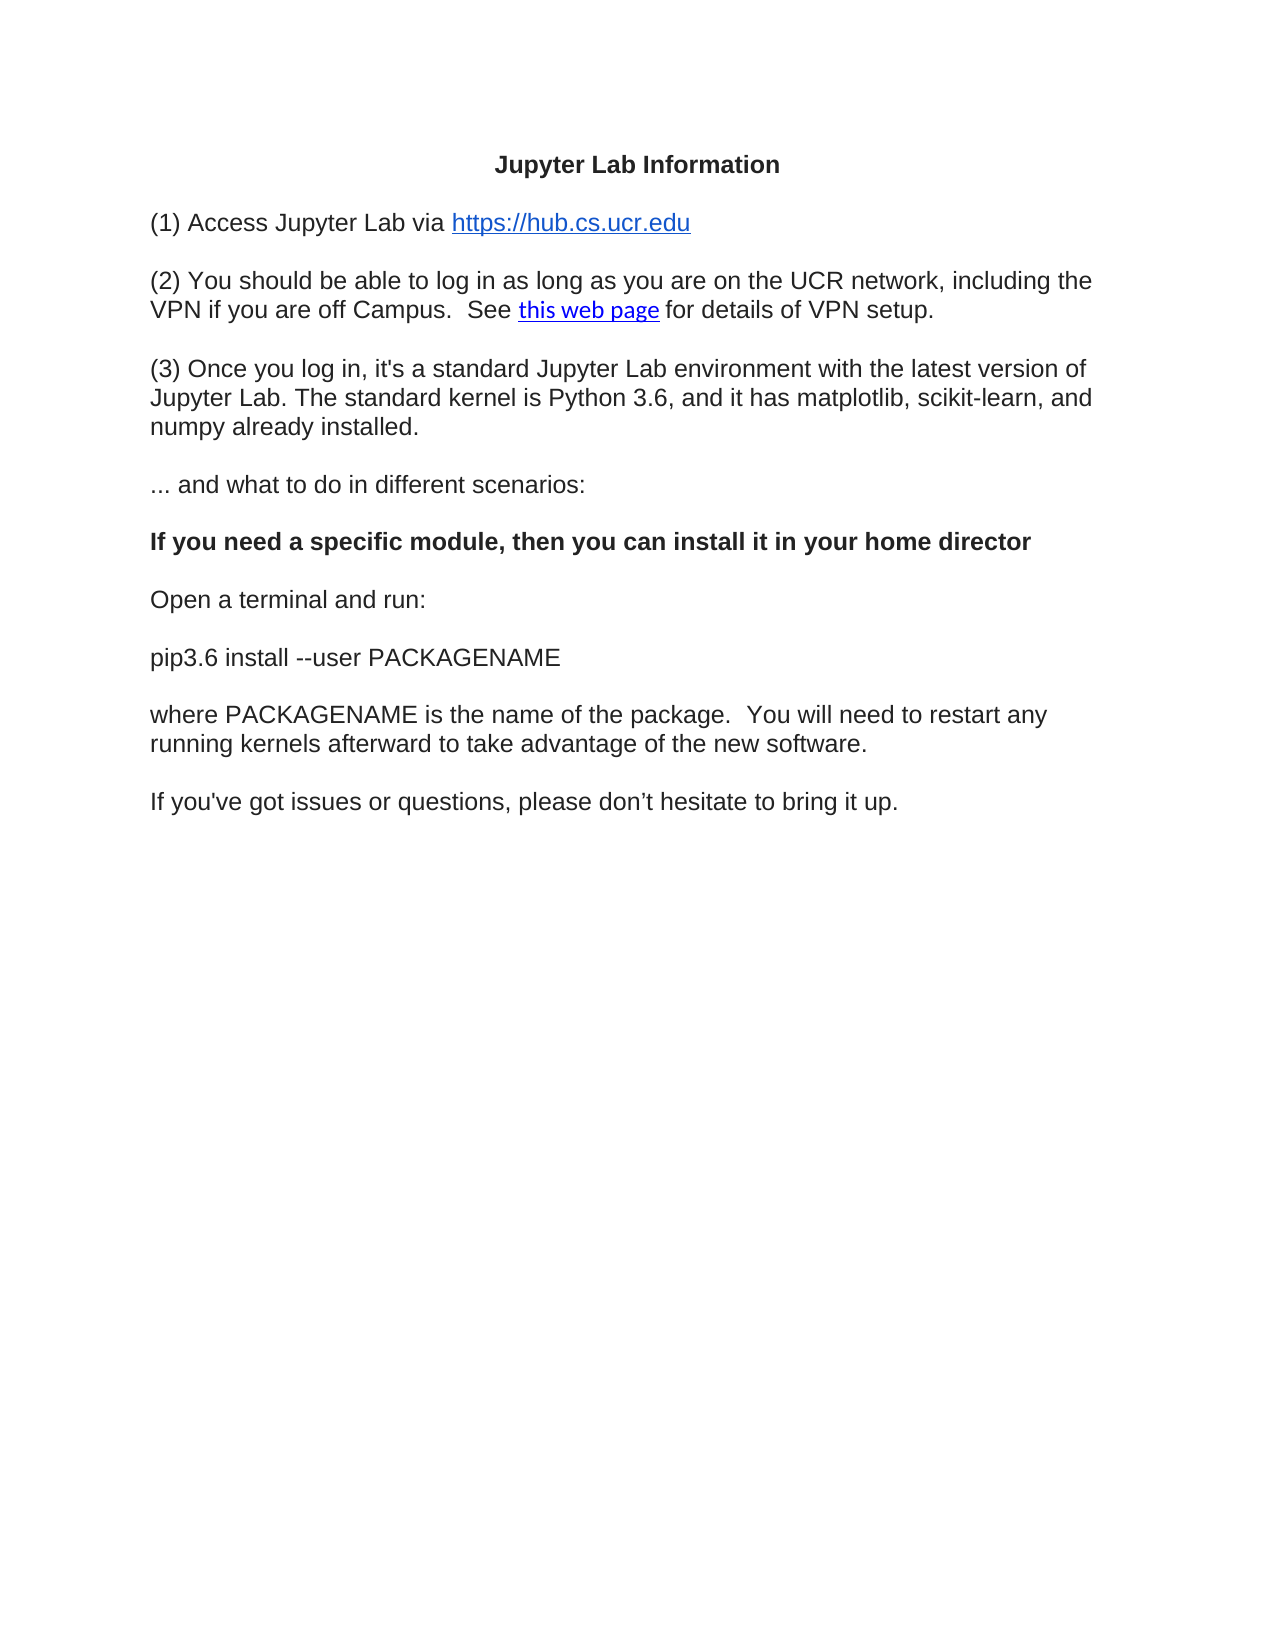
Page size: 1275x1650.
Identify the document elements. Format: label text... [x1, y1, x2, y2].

text Open a terminal and run: pip3.6 install --user PACKAGENAME where PACKAGENAME is the name of the package. You will need to restart any running kernels afterward to take advantage of the new software. [150, 585, 1125, 758]
text Jupyter Lab Information [150, 150, 1125, 179]
text (3) Once you log in, it's a standard Jupyter Lab environment with the latest version of Jupyter Lab. The standard kernel is Python 3.6, and it has matplotlib, scikit-learn, and numpy already installed. [150, 354, 1125, 441]
text (1) Access Jupyter Lab via https://hub.cs.ucr.edu [150, 208, 1125, 237]
text If you've got issues or questions, please don’t hesitate to bring it up. [150, 787, 1125, 816]
text (2) You should be able to log in as long as you are on the UCR network, including the VPN if you are off Campus. See this web page for details of VPN setup. [150, 266, 1125, 325]
text ... and what to do in different scenarios: If you need a specific module, then you can install it in your home director [150, 470, 1125, 556]
